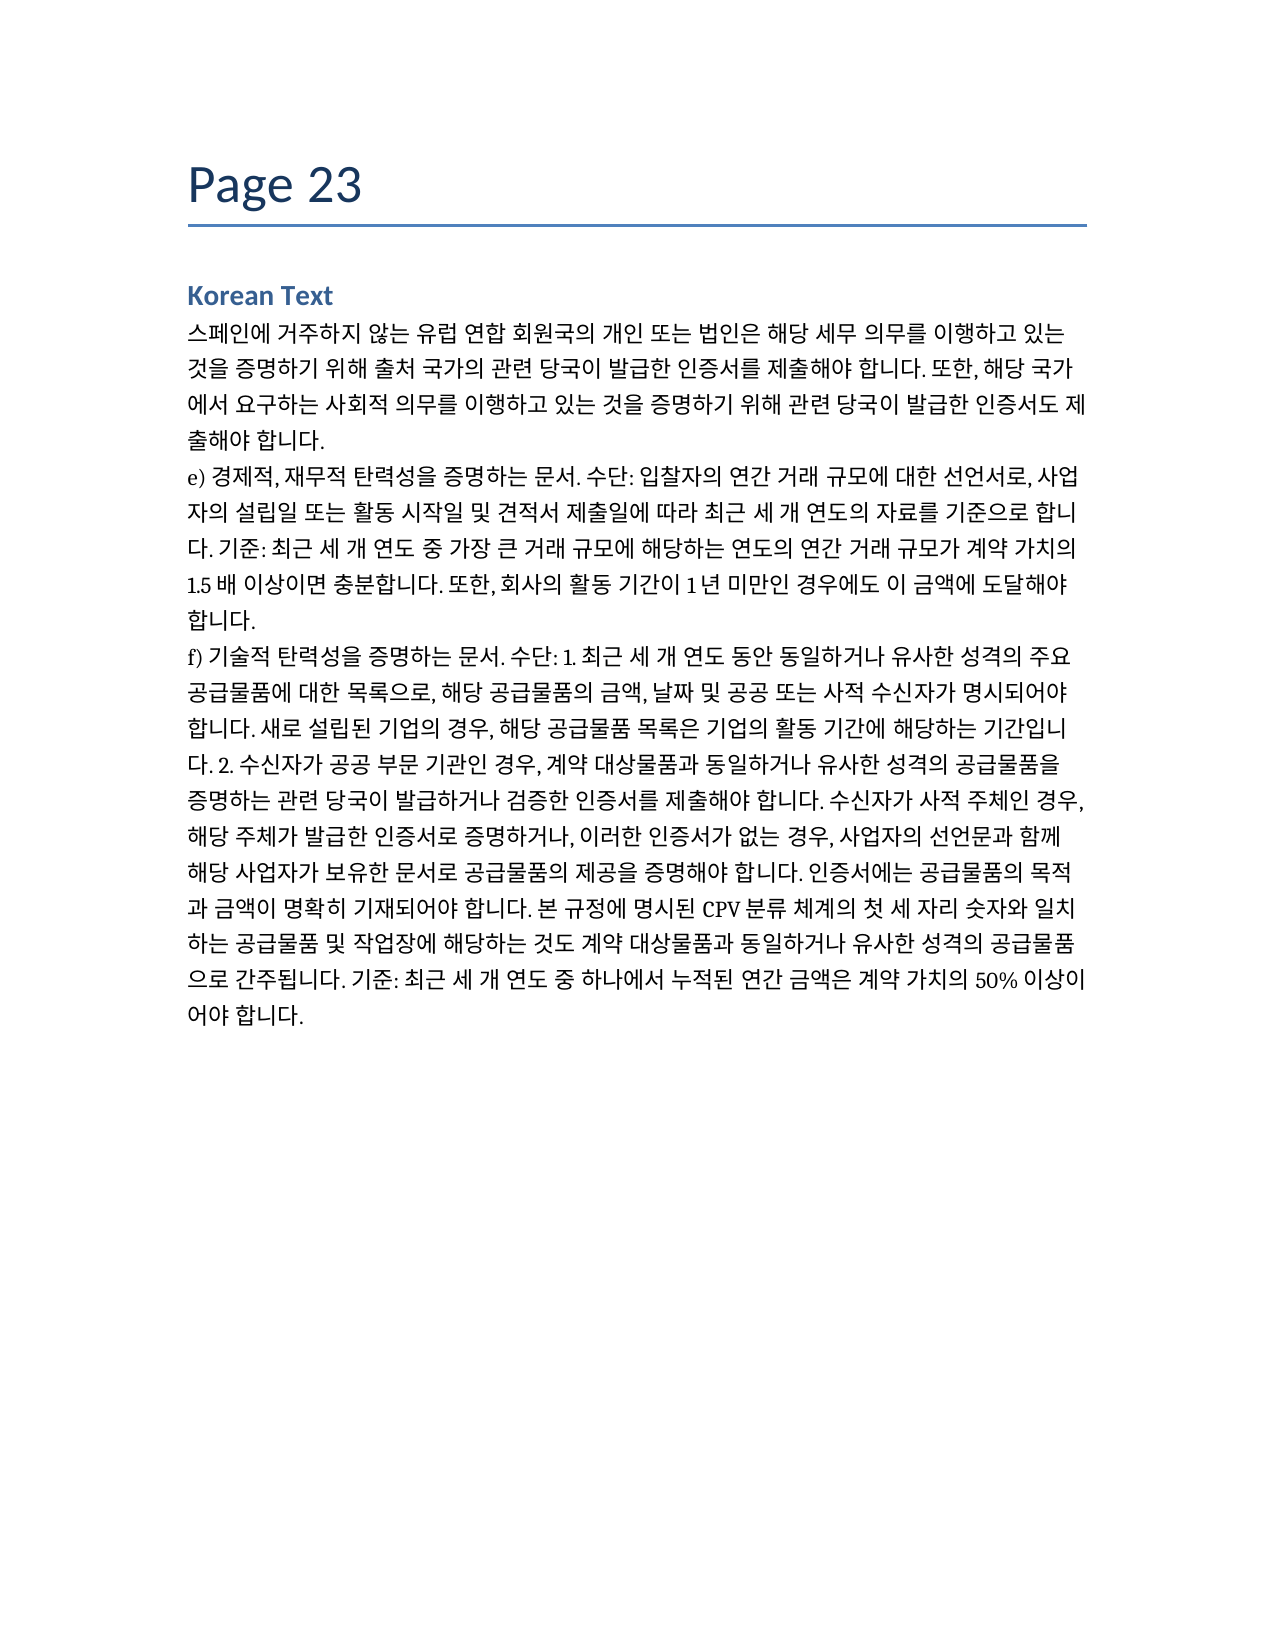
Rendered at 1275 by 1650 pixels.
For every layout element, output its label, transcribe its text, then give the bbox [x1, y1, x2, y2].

subtitle Korean Text [187, 277, 1087, 312]
title Page 23 [187, 150, 1087, 227]
text 스페인에 거주하지 않는 유럽 연합 회원국의 개인 또는 법인은 해당 세무 의무를 이행하고 있는 것을 증명하기 위해 출처 국가의 관련 당국이 발급한 인증서를 제출해야 합니다. 또한, 해당 국가에서 요구하는 사회적 의무를 이행하고 있는 것을 증명하기 위해 관련 당국이 발급한 인증서도 제출해야 합니다. e) 경제적, 재무적 탄력성을 증명하는 문서. 수단: 입찰자의 연간 거래 규모에 대한 선언서로, 사업자의 설립일 또는 활동 시작일 및 견적서 제출일에 따라 최근 세 개 연도의 자료를 기준으로 합니다. 기준: 최근 세 개 연도 중 가장 큰 거래 규모에 해당하는 연도의 연간 거래 규모가 계약 가치의 1.5배 이상이면 충분합니다. 또한, 회사의 활동 기간이 1년 미만인 경우에도 이 금액에 도달해야 합니다. f) 기술적 탄력성을 증명하는 문서. 수단: 1. 최근 세 개 연도 동안 동일하거나 유사한 성격의 주요 공급물품에 대한 목록으로, 해당 공급물품의 금액, 날짜 및 공공 또는 사적 수신자가 명시되어야 합니다. 새로 설립된 기업의 경우, 해당 공급물품 목록은 기업의 활동 기간에 해당하는 기간입니다. 2. 수신자가 공공 부문 기관인 경우, 계약 대상물품과 동일하거나 유사한 성격의 공급물품을 증명하는 관련 당국이 발급하거나 검증한 인증서를 제출해야 합니다. 수신자가 사적 주체인 경우, 해당 주체가 발급한 인증서로 증명하거나, 이러한 인증서가 없는 경우, 사업자의 선언문과 함께 해당 사업자가 보유한 문서로 공급물품의 제공을 증명해야 합니다. 인증서에는 공급물품의 목적과 금액이 명확히 기재되어야 합니다. 본 규정에 명시된 CPV 분류 체계의 첫 세 자리 숫자와 일치하는 공급물품 및 작업장에 해당하는 것도 계약 대상물품과 동일하거나 유사한 성격의 공급물품으로 간주됩니다. 기준: 최근 세 개 연도 중 하나에서 누적된 연간 금액은 계약 가치의 50% 이상이어야 합니다. [187, 317, 1087, 1032]
